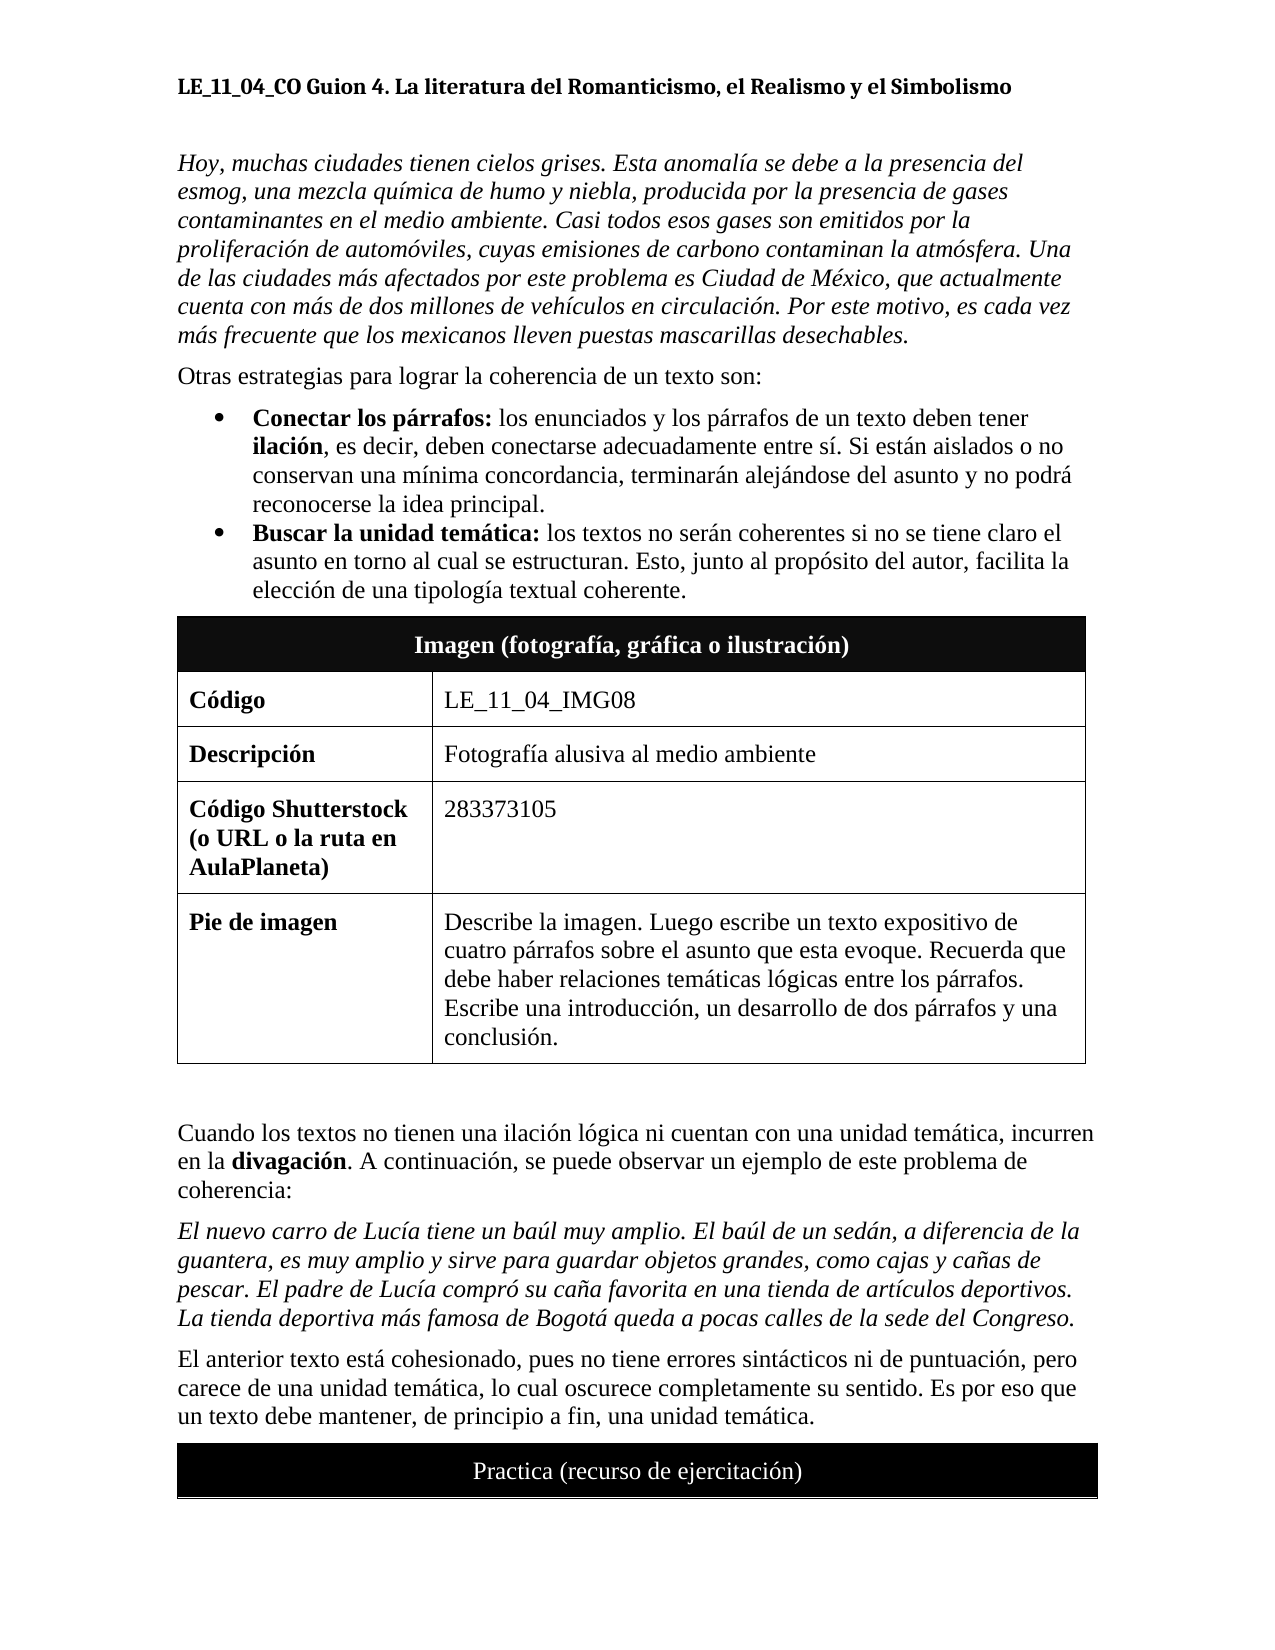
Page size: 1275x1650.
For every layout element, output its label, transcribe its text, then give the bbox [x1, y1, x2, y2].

list Conectar los párrafos: los enunciados y los párrafos de un texto deben tener ilación, es decir, deben conectarse adecuadamente entre sí. Si están aislados o no conservan una mínima concordancia, terminarán alejándose del asunto y no podrá reconocerse la idea principal. [215, 403, 1098, 518]
table_cell 283373105 [433, 782, 1085, 893]
table_cell LE_11_04_IMG08 [433, 672, 1085, 726]
text El nuevo carro de Lucía tiene un baúl muy amplio. El baúl de un sedán, a diferencia de la guantera, es muy amplio y sirve para guardar objetos grandes, como cajas y cañas de pescar. El padre de Lucía compró su caña favorita en una tienda de artículos deportivos. La tienda deportiva más famosa de Bogotá queda a pocas calles de la sede del Congreso. [177, 1216, 1098, 1331]
text Hoy, muchas ciudades tienen cielos grises. Esta anomalía se debe a la presencia del esmog, una mezcla química de humo y niebla, producida por la presencia de gases contaminantes en el medio ambiente. Casi todos esos gases son emitidos por la proliferación de automóviles, cuyas emisiones de carbono contaminan la atmósfera. Una de las ciudades más afectados por este problema es Ciudad de México, que actualmente cuenta con más de dos millones de vehículos en circulación. Por este motivo, es cada vez más frecuente que los mexicanos lleven puestas mascarillas desechables. [177, 148, 1098, 349]
table_cell Fotografía alusiva al medio ambiente [433, 727, 1085, 781]
text Cuando los textos no tienen una ilación lógica ni cuentan con una unidad temática, incurren en la divagación. A continuación, se puede observar un ejemplo de este problema de coherencia: [177, 1118, 1098, 1204]
table_header Practica (recurso de ejercitación) [178, 1444, 1097, 1497]
text El anterior texto está cohesionado, pues no tiene errores sintácticos ni de puntuación, pero carece de una unidad temática, lo cual oscurece completamente su sentido. Es por eso que un texto debe mantener, de principio a fin, una unidad temática. [177, 1344, 1098, 1430]
table_cell Código [178, 672, 432, 726]
text Otras estrategias para lograr la coherencia de un texto son: [177, 361, 1098, 390]
table_cell Pie de imagen [178, 894, 432, 1063]
table_cell Código Shutterstock (o URL o la ruta en AulaPlaneta) [178, 782, 432, 893]
table_cell Descripción [178, 727, 432, 781]
table_header Imagen (fotografía, gráfica o ilustración) [178, 618, 1085, 671]
table_cell Describe la imagen. Luego escribe un texto expositivo de cuatro párrafos sobre el asunto que esta evoque. Recuerda que debe haber relaciones temáticas lógicas entre los párrafos. Escribe una introducción, un desarrollo de dos párrafos y una conclusión. [433, 894, 1085, 1063]
list Buscar la unidad temática: los textos no serán coherentes si no se tiene claro el asunto en torno al cual se estructuran. Esto, junto al propósito del autor, facilita la elección de una tipología textual coherente. [215, 518, 1098, 604]
